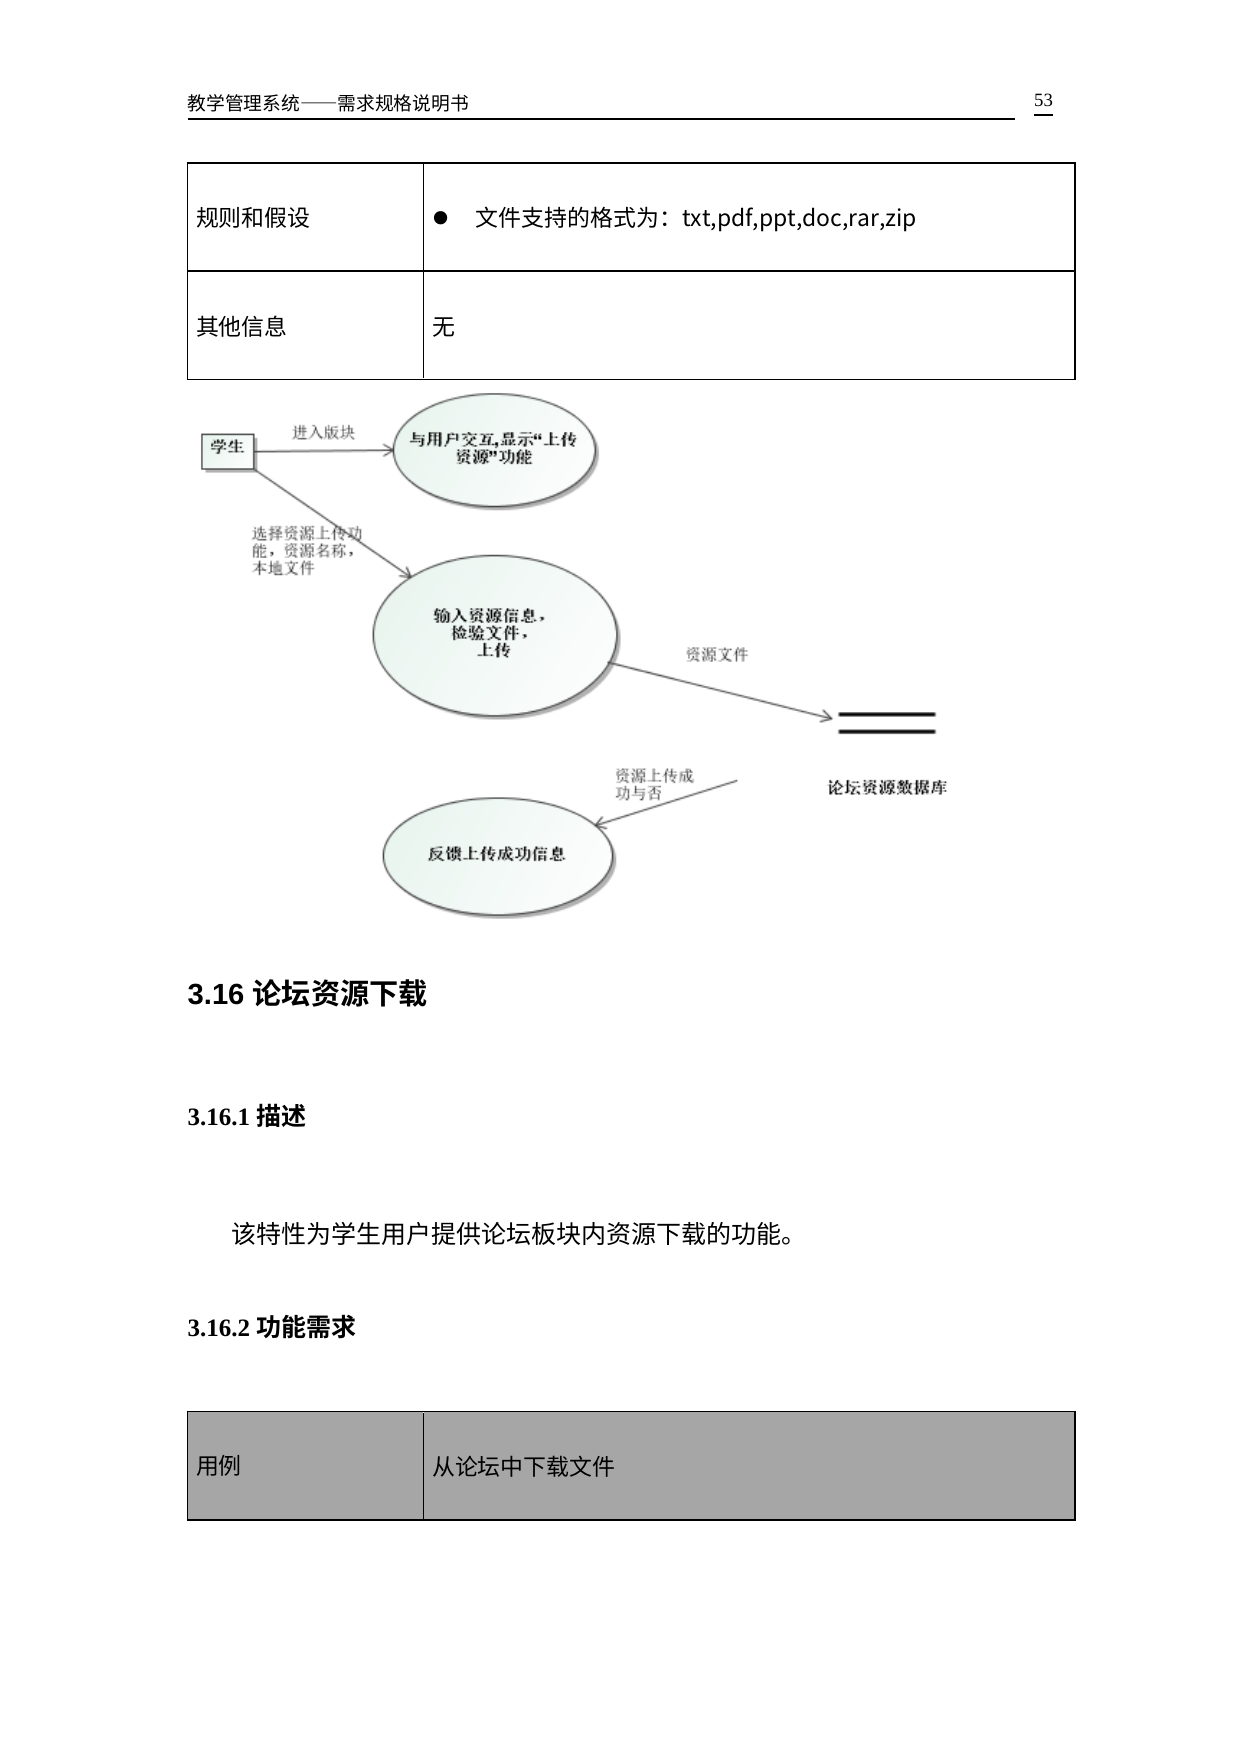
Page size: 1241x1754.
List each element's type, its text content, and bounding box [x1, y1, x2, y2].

table_cell 文件支持的格式为：txt,pdf,ppt,doc,rar,zip [424, 164, 1074, 270]
table_cell 其他信息 [188, 272, 423, 378]
table_cell 无 [424, 272, 1074, 378]
table_cell 规则和假设 [188, 164, 423, 270]
subtitle 3.16.1 描述 [187, 1082, 1053, 1147]
picture [187, 380, 1053, 929]
table_header 用例 [188, 1412, 423, 1519]
subtitle 3.16 论坛资源下载 [187, 959, 1053, 1024]
subtitle 3.16.2 功能需求 [187, 1293, 1053, 1358]
table_header 从论坛中下载文件 [424, 1412, 1074, 1519]
text 该特性为学生用户提供论坛板块内资源下载的功能。 [187, 1201, 1053, 1266]
